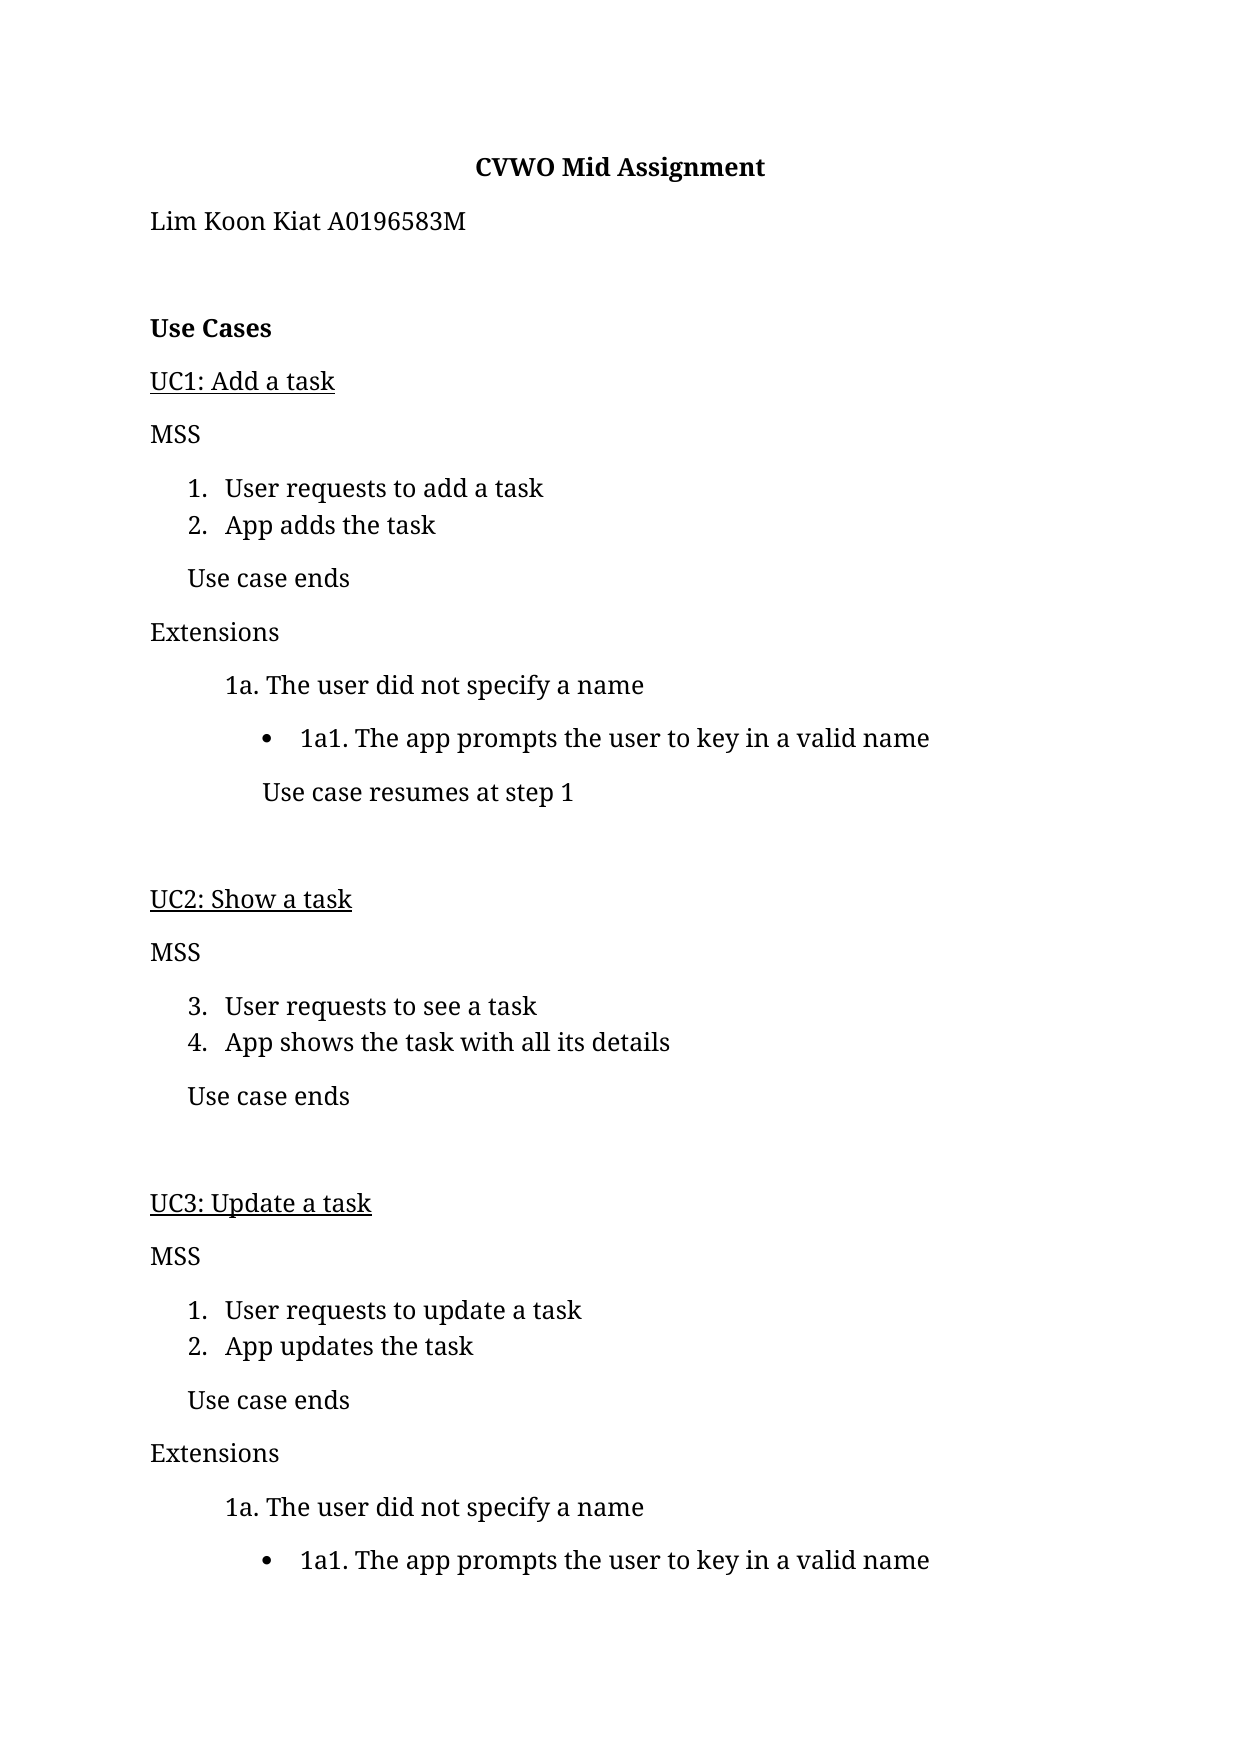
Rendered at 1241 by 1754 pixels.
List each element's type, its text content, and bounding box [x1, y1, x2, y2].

text UC3: Update a task [150, 1185, 1090, 1219]
list 1a1. The app prompts the user to key in a valid name [262, 1543, 1090, 1577]
text UC2: Show a task [150, 881, 1090, 916]
text UC1: Add a task [150, 364, 1090, 398]
text Use case resumes at step 1 [262, 774, 1090, 809]
list User requests to add a task [187, 471, 1090, 505]
text Use case ends [187, 561, 1090, 595]
text CVWO Mid Assignment [150, 150, 1090, 184]
list App shows the task with all its details [187, 1025, 1090, 1059]
text MSS [150, 935, 1090, 969]
text Extensions [150, 1436, 1090, 1470]
list User requests to see a task [187, 988, 1090, 1022]
text 1a. The user did not specify a name [150, 668, 1090, 702]
text Use case ends [187, 1078, 1090, 1113]
text Extensions [150, 614, 1090, 648]
list App updates the task [187, 1329, 1090, 1363]
text Lim Koon Kiat A0196583M [150, 203, 1090, 237]
list User requests to update a task [187, 1292, 1090, 1326]
list App adds the task [187, 507, 1090, 541]
text Use case ends [187, 1382, 1090, 1417]
text 1a. The user did not specify a name [150, 1489, 1090, 1523]
text Use Cases [150, 310, 1090, 344]
list 1a1. The app prompts the user to key in a valid name [262, 721, 1090, 755]
text MSS [150, 417, 1090, 451]
text MSS [150, 1239, 1090, 1273]
